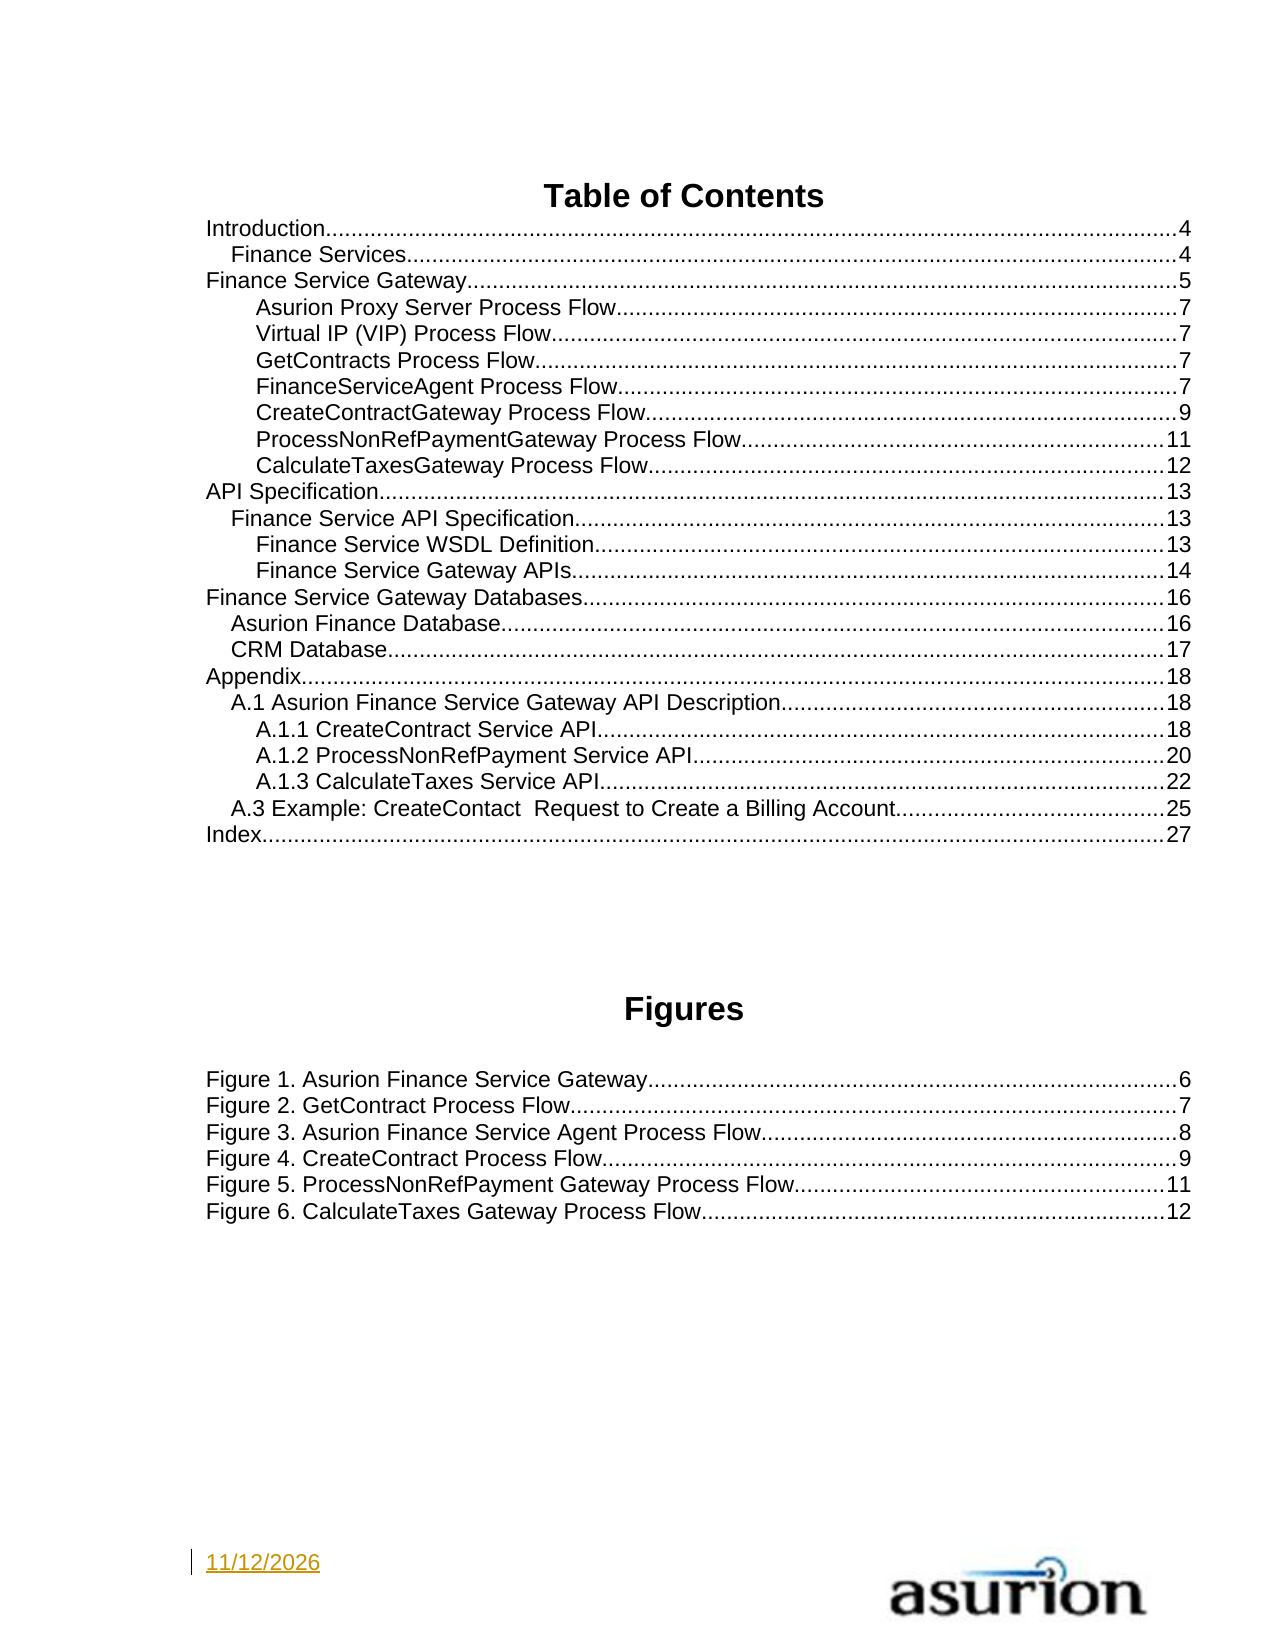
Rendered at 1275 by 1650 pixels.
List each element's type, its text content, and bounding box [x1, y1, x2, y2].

text Asurion Finance Database 16 [231, 610, 1162, 636]
text CreateContractGateway Process Flow 9 [256, 399, 1162, 426]
text Figures [206, 989, 1162, 1027]
text Index 27 [206, 821, 1162, 847]
text Finance Service API Specification 13 [231, 505, 1162, 531]
text Finance Service Gateway 5 [206, 267, 1162, 294]
text A.3 Example: CreateContact Request to Create a Billing Account 25 [231, 794, 1162, 821]
text Finance Service Gateway Databases 16 [206, 584, 1162, 610]
text Figure 1. Asurion Finance Service Gateway 6 [206, 1066, 1162, 1092]
picture [862, 1547, 1160, 1634]
text Finance Service Gateway APIs 14 [256, 557, 1162, 584]
text A.1.1 CreateContract Service API 18 [256, 716, 1162, 742]
text Finance Service WSDL Definition 13 [256, 531, 1162, 557]
text A.1 Asurion Finance Service Gateway API Description 18 [231, 689, 1162, 716]
text Asurion Proxy Server Process Flow 7 [256, 294, 1162, 320]
text Figure 4. CreateContract Process Flow 9 [206, 1145, 1162, 1171]
text A.1.2 ProcessNonRefPayment Service API 20 [256, 742, 1162, 768]
text A.1.3 CalculateTaxes Service API 22 [256, 768, 1162, 794]
text Figure 5. ProcessNonRefPayment Gateway Process Flow 11 [206, 1171, 1162, 1198]
text Figure 2. GetContract Process Flow 7 [206, 1092, 1162, 1118]
text CRM Database 17 [231, 636, 1162, 663]
text Figure 3. Asurion Finance Service Agent Process Flow 8 [206, 1118, 1162, 1145]
text Figure 6. CalculateTaxes Gateway Process Flow 12 [206, 1198, 1162, 1224]
text API Specification 13 [206, 478, 1162, 505]
text Appendix 18 [206, 663, 1162, 689]
text Finance Services 4 [231, 241, 1162, 267]
text Virtual IP (VIP) Process Flow 7 [256, 320, 1162, 347]
text FinanceServiceAgent Process Flow 7 [256, 373, 1162, 399]
text GetContracts Process Flow 7 [256, 347, 1162, 373]
text Introduction 4 [206, 215, 1162, 241]
text Table of Contents [206, 176, 1162, 215]
text CalculateTaxesGateway Process Flow 12 [256, 452, 1162, 478]
text ProcessNonRefPaymentGateway Process Flow 11 [256, 426, 1162, 452]
